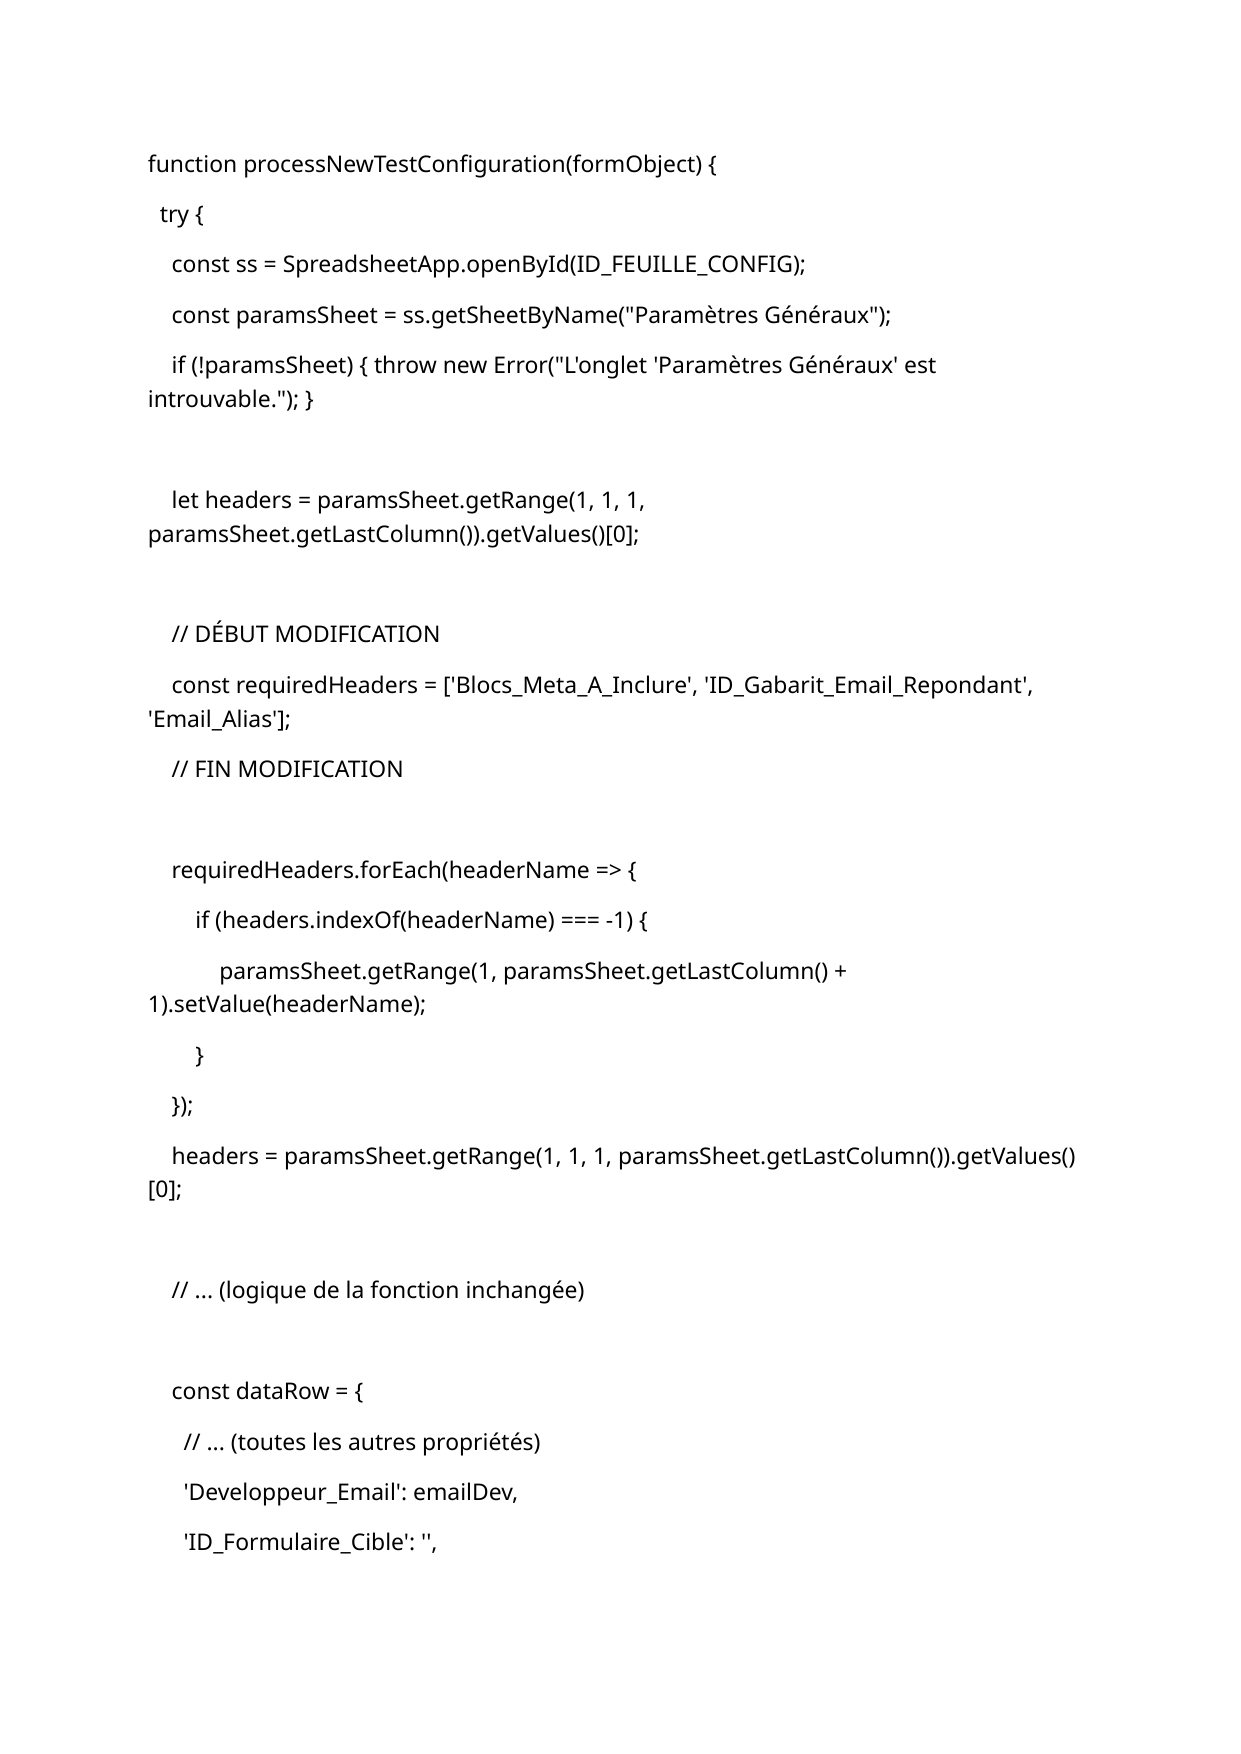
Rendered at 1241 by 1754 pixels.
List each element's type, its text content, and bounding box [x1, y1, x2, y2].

text paramsSheet.getRange(1, paramsSheet.getLastColumn() + 1).setValue(headerName); [148, 955, 1093, 1020]
text // DÉBUT MODIFICATION [148, 618, 1093, 650]
text // ... (logique de la fonction inchangée) [148, 1274, 1093, 1306]
text }); [148, 1089, 1093, 1121]
text const paramsSheet = ss.getSheetByName("Paramètres Généraux"); [148, 299, 1093, 330]
text if (headers.indexOf(headerName) === -1) { [148, 904, 1093, 936]
text requiredHeaders.forEach(headerName => { [148, 854, 1093, 885]
text const dataRow = { [148, 1375, 1093, 1406]
text function processNewTestConfiguration(formObject) { [148, 148, 1093, 179]
text // FIN MODIFICATION [148, 753, 1093, 784]
text let headers = paramsSheet.getRange(1, 1, 1, paramsSheet.getLastColumn()).getValues()[0]; [148, 484, 1093, 549]
text if (!paramsSheet) { throw new Error("L'onglet 'Paramètres Généraux' est introuvable."); } [148, 349, 1093, 414]
text headers = paramsSheet.getRange(1, 1, 1, paramsSheet.getLastColumn()).getValues()[0]; [148, 1140, 1093, 1205]
text 'ID_Formulaire_Cible': '', [148, 1526, 1093, 1558]
text 'Developpeur_Email': emailDev, [148, 1476, 1093, 1507]
text // ... (toutes les autres propriétés) [148, 1426, 1093, 1457]
text } [148, 1039, 1093, 1070]
text const requiredHeaders = ['Blocs_Meta_A_Inclure', 'ID_Gabarit_Email_Repondant', 'Email_Alias']; [148, 669, 1093, 734]
text try { [148, 198, 1093, 229]
text const ss = SpreadsheetApp.openById(ID_FEUILLE_CONFIG); [148, 248, 1093, 280]
